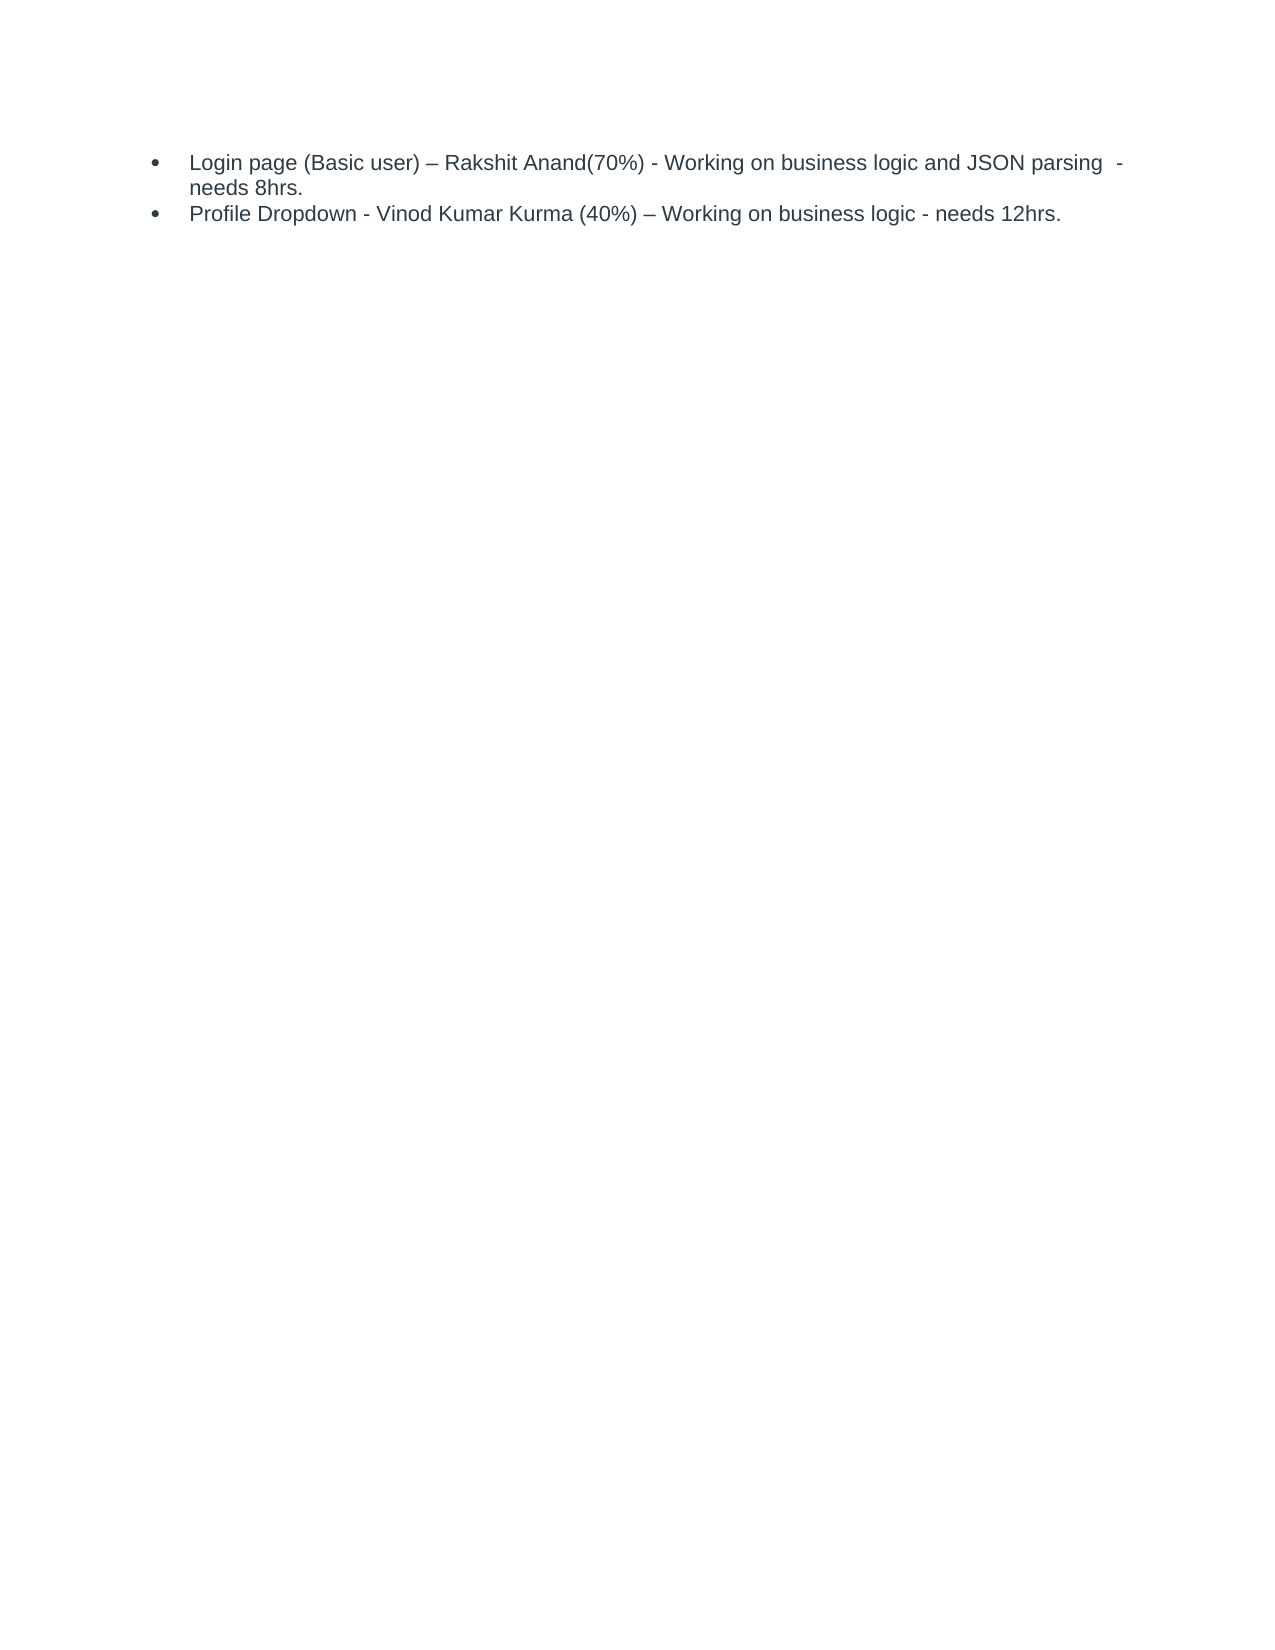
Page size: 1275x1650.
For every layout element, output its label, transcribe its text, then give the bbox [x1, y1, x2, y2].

list Profile Dropdown - Vinod Kumar Kurma (40%) – Working on business logic - needs 12hrs. [152, 200, 1125, 226]
list Login page (Basic user) – Rakshit Anand(70%) - Working on business logic and JSON parsing -needs 8hrs. [152, 150, 1125, 200]
